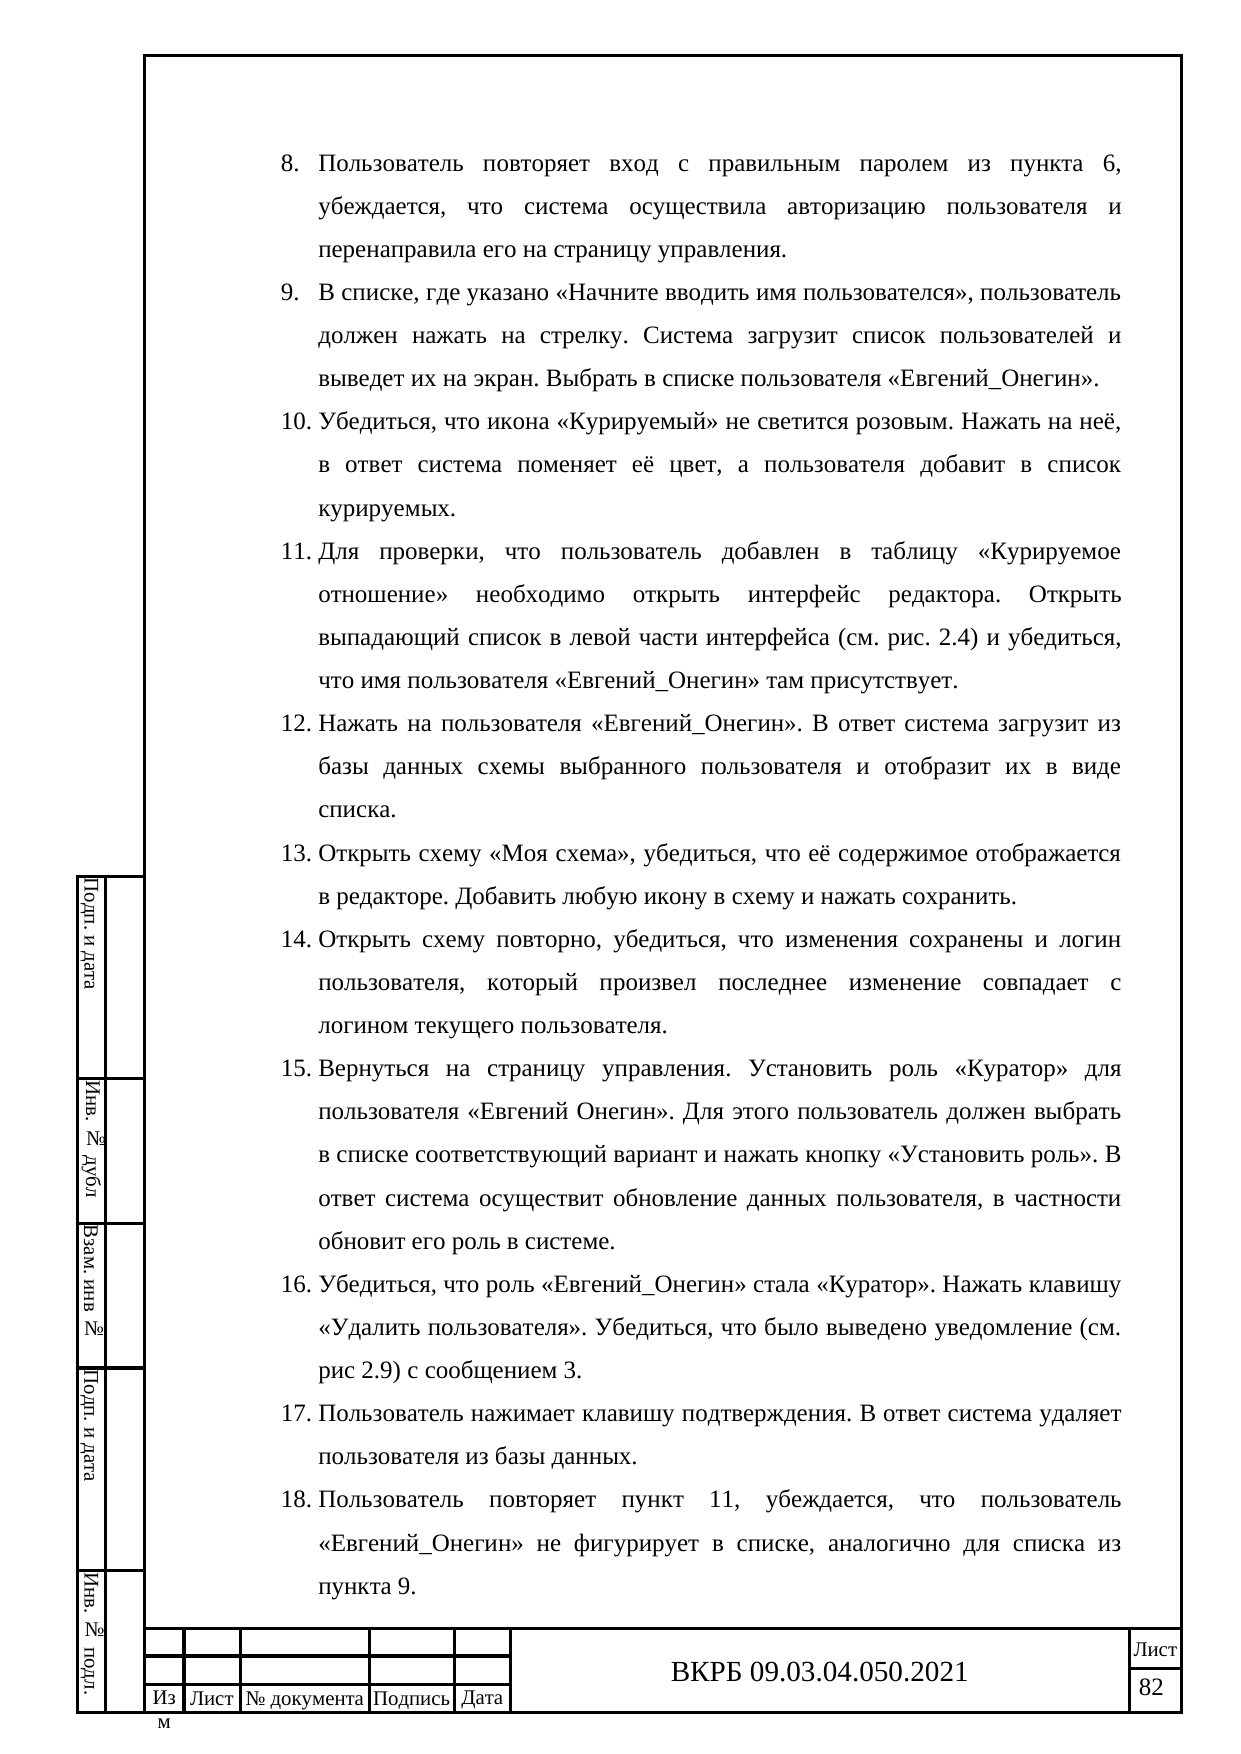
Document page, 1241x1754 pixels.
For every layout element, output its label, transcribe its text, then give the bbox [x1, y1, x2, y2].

list Для проверки, что пользователь добавлен в таблицу «Курируемое отношение» необходимо открыть интерфейс редактора. Открыть выпадающий список в левой части интерфейса (см. рис. 2.4) и убедиться, что имя пользователя «Евгений_Онегин» там присутствует. [281, 536, 1122, 694]
list Пользователь повторяет пункт 11, убеждается, что пользователь «Евгений_Онегин» не фигурирует в списке, аналогично для списка из пункта 9. [281, 1484, 1122, 1599]
list Открыть схему повторно, убедиться, что изменения сохранены и логин пользователя, который произвел последнее изменение совпадает с логином текущего пользователя. [281, 924, 1122, 1039]
list Убедиться, что роль «Евгений_Онегин» стала «Куратор». Нажать клавишу «Удалить пользователя». Убедиться, что было выведено уведомление (см. рис 2.9) с сообщением 3. [281, 1269, 1122, 1384]
list В списке, где указано «Начните вводить имя пользователся», пользователь должен нажать на стрелку. Система загрузит список пользователей и выведет их на экран. Выбрать в списке пользователя «Евгений_Онегин». [281, 277, 1122, 392]
list Вернуться на страницу управления. Установить роль «Куратор» для пользователя «Евгений Онегин». Для этого пользователь должен выбрать в списке соответствующий вариант и нажать кнопку «Установить роль». В ответ система осуществит обновление данных пользователя, в частности обновит его роль в системе. [281, 1053, 1122, 1254]
list Открыть схему «Моя схема», убедиться, что её содержимое отображается в редакторе. Добавить любую икону в схему и нажать сохранить. [281, 838, 1122, 909]
list Нажать на пользователя «Евгений_Онегин». В ответ система загрузит из базы данных схемы выбранного пользователя и отобразит их в виде списка. [281, 708, 1122, 823]
list Пользователь повторяет вход с правильным паролем из пункта 6, убеждается, что система осуществила авторизацию пользователя и перенаправила его на страницу управления. [281, 148, 1122, 263]
list Убедиться, что икона «Курируемый» не светится розовым. Нажать на неё, в ответ система поменяет её цвет, а пользователя добавит в список курируемых. [281, 406, 1122, 521]
list Пользователь нажимает клавишу подтверждения. В ответ система удаляет пользователя из базы данных. [281, 1398, 1122, 1470]
